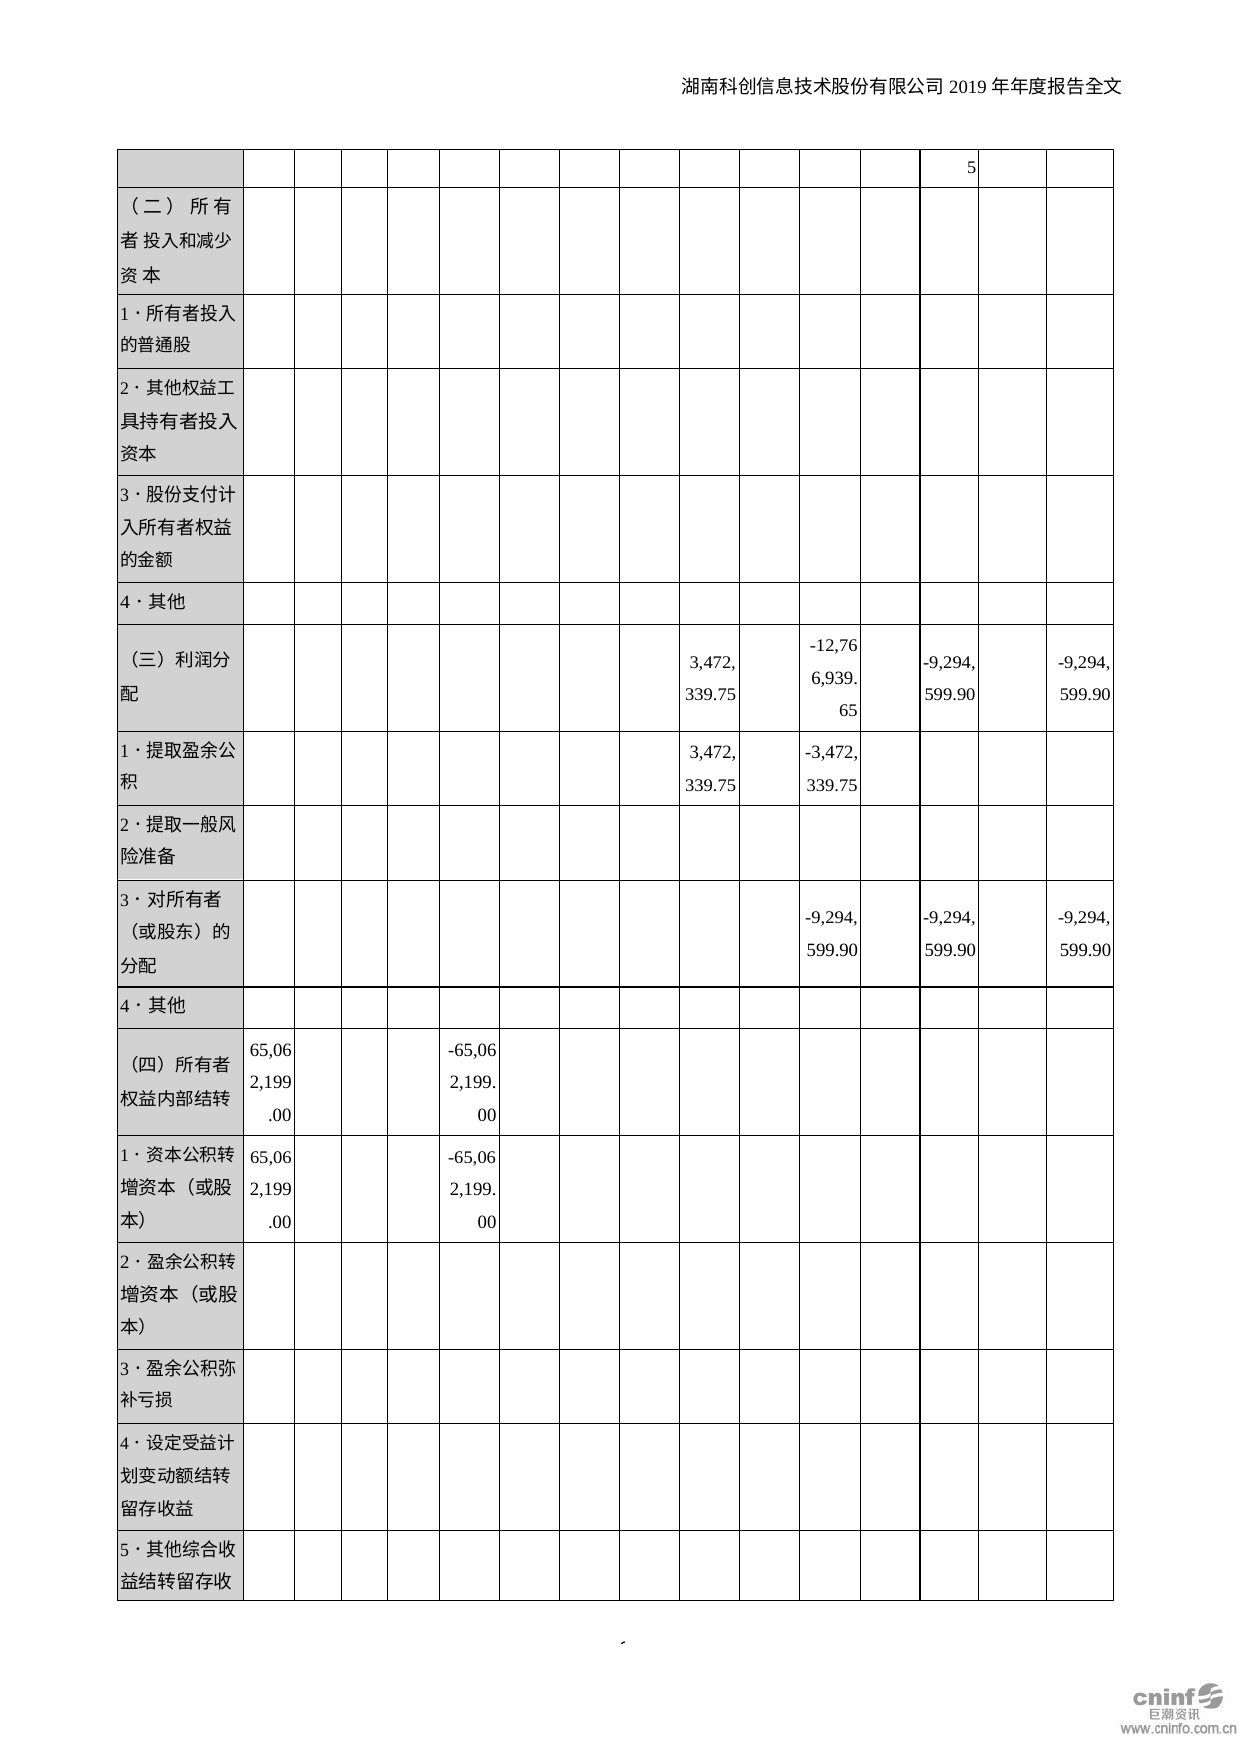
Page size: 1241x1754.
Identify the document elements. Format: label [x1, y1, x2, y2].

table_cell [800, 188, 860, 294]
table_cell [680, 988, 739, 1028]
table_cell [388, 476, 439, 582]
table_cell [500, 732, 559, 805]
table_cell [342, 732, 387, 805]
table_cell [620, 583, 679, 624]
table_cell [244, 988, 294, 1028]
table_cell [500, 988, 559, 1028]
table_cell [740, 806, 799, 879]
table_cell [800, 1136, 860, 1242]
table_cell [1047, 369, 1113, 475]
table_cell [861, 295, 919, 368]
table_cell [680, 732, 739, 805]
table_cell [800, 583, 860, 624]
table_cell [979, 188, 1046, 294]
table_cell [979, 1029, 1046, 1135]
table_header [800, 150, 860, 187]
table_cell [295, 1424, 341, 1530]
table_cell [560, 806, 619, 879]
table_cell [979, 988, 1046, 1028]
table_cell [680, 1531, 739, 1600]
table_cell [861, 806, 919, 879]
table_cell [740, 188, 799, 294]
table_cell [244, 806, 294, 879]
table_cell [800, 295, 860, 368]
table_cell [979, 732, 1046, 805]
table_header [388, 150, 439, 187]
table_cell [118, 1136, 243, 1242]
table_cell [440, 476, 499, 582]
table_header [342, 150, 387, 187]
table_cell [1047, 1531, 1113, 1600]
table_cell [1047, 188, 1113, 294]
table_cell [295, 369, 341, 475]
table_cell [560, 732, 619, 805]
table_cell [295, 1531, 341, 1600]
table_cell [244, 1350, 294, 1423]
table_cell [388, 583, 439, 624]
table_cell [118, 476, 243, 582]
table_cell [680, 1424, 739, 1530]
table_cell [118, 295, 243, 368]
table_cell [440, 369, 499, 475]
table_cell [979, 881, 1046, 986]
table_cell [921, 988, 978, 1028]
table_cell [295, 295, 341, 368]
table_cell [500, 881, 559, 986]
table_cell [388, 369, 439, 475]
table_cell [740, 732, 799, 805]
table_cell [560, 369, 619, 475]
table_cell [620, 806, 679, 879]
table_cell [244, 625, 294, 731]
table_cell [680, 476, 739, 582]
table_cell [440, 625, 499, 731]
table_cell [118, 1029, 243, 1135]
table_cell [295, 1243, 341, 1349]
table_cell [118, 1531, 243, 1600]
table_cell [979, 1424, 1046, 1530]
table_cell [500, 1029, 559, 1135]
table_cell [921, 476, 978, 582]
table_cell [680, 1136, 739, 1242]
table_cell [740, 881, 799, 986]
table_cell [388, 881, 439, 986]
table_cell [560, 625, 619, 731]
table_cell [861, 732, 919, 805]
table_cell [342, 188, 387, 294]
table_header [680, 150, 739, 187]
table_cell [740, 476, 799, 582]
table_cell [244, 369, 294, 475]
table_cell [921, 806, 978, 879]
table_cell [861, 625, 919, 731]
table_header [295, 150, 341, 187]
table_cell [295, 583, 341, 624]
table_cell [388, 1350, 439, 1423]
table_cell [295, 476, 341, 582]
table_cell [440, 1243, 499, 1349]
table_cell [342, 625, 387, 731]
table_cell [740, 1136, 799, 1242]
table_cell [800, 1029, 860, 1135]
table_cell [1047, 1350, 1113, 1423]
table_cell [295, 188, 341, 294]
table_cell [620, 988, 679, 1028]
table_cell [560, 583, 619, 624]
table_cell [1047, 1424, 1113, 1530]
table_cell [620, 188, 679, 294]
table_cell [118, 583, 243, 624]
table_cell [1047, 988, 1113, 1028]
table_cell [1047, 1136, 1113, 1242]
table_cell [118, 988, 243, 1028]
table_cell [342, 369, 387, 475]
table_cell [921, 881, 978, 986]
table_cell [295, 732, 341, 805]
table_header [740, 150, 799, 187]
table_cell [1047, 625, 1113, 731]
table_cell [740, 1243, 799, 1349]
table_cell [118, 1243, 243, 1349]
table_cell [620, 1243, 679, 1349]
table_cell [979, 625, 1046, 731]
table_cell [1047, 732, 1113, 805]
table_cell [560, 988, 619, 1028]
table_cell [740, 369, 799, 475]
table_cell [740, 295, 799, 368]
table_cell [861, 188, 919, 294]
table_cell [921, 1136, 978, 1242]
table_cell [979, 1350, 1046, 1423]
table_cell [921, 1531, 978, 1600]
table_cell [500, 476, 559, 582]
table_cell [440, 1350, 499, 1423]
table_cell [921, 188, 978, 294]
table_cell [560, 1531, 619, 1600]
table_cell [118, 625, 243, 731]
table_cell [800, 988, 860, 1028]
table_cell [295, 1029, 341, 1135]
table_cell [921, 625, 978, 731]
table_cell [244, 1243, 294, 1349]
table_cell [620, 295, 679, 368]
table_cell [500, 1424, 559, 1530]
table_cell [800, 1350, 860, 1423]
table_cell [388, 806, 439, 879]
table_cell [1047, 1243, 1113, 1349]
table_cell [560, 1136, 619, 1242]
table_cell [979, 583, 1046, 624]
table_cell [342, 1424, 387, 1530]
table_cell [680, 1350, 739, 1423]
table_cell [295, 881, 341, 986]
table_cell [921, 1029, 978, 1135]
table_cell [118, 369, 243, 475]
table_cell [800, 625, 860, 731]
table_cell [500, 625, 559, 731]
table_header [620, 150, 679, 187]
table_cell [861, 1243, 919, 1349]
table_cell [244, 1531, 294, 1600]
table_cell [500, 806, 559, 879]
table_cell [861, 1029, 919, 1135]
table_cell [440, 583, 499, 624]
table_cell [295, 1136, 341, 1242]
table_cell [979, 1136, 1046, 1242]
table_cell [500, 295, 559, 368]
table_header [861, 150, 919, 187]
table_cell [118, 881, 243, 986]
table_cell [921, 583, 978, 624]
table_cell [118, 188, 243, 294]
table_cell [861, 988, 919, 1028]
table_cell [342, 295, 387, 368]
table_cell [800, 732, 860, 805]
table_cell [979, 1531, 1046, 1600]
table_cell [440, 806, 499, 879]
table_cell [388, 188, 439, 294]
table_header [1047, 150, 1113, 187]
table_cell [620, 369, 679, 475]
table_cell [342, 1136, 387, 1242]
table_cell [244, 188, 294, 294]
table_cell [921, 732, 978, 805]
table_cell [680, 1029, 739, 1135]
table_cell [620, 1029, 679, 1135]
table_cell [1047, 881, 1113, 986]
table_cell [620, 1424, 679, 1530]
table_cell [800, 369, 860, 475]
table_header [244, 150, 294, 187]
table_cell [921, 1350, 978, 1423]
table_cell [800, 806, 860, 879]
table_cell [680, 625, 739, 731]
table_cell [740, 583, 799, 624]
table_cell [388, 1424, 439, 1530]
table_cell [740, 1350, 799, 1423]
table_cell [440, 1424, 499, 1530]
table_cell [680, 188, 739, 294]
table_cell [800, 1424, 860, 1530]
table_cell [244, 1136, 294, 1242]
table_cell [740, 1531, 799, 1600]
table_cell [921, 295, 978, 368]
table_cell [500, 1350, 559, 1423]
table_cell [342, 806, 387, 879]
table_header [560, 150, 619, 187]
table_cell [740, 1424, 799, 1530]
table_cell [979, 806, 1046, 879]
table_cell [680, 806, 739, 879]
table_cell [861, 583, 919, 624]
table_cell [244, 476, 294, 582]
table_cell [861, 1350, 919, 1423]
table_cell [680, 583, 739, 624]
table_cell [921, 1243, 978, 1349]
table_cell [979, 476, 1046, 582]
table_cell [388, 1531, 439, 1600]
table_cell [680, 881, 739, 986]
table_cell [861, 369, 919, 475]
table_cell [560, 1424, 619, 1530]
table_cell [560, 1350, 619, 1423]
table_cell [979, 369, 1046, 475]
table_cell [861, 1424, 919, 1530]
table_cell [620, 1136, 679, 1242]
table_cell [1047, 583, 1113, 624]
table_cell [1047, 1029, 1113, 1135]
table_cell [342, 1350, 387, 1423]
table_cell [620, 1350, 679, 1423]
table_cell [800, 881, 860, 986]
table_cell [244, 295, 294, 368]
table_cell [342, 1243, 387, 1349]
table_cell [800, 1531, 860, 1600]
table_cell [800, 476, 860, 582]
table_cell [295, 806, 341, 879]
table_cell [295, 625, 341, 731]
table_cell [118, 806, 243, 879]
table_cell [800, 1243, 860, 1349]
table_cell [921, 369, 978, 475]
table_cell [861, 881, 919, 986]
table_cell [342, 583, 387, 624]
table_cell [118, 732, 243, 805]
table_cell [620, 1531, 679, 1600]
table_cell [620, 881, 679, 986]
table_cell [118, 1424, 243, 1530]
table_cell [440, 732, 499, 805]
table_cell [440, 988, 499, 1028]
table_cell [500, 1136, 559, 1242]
picture [1115, 1680, 1240, 1737]
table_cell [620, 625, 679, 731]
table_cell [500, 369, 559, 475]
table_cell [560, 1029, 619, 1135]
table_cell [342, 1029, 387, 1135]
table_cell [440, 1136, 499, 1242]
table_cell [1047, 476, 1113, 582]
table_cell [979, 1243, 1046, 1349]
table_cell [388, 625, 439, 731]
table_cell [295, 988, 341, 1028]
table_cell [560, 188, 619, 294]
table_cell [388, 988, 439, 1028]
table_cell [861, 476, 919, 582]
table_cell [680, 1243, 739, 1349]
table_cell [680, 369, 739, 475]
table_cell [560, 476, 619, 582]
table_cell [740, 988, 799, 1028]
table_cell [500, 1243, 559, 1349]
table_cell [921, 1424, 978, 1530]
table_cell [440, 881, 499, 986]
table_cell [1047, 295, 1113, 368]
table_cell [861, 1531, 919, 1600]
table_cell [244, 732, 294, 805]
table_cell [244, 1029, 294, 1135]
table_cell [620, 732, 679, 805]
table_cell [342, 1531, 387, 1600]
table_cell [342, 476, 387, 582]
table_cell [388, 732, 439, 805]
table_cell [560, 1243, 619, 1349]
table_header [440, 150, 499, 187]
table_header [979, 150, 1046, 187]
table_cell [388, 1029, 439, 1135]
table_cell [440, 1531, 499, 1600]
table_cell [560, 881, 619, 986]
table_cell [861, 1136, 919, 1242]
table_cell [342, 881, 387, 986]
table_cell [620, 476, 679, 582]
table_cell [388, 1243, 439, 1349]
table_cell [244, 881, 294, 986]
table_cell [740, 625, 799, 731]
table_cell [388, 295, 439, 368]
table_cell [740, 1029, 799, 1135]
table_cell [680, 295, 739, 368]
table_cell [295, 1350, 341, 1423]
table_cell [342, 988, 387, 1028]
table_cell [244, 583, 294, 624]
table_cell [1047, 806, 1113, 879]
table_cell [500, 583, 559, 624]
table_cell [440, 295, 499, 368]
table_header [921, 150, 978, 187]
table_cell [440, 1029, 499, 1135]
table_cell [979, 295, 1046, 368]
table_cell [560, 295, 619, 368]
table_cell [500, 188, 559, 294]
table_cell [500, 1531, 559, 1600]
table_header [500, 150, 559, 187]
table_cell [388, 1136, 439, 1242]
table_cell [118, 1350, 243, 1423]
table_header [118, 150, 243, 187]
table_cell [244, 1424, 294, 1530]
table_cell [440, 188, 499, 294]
